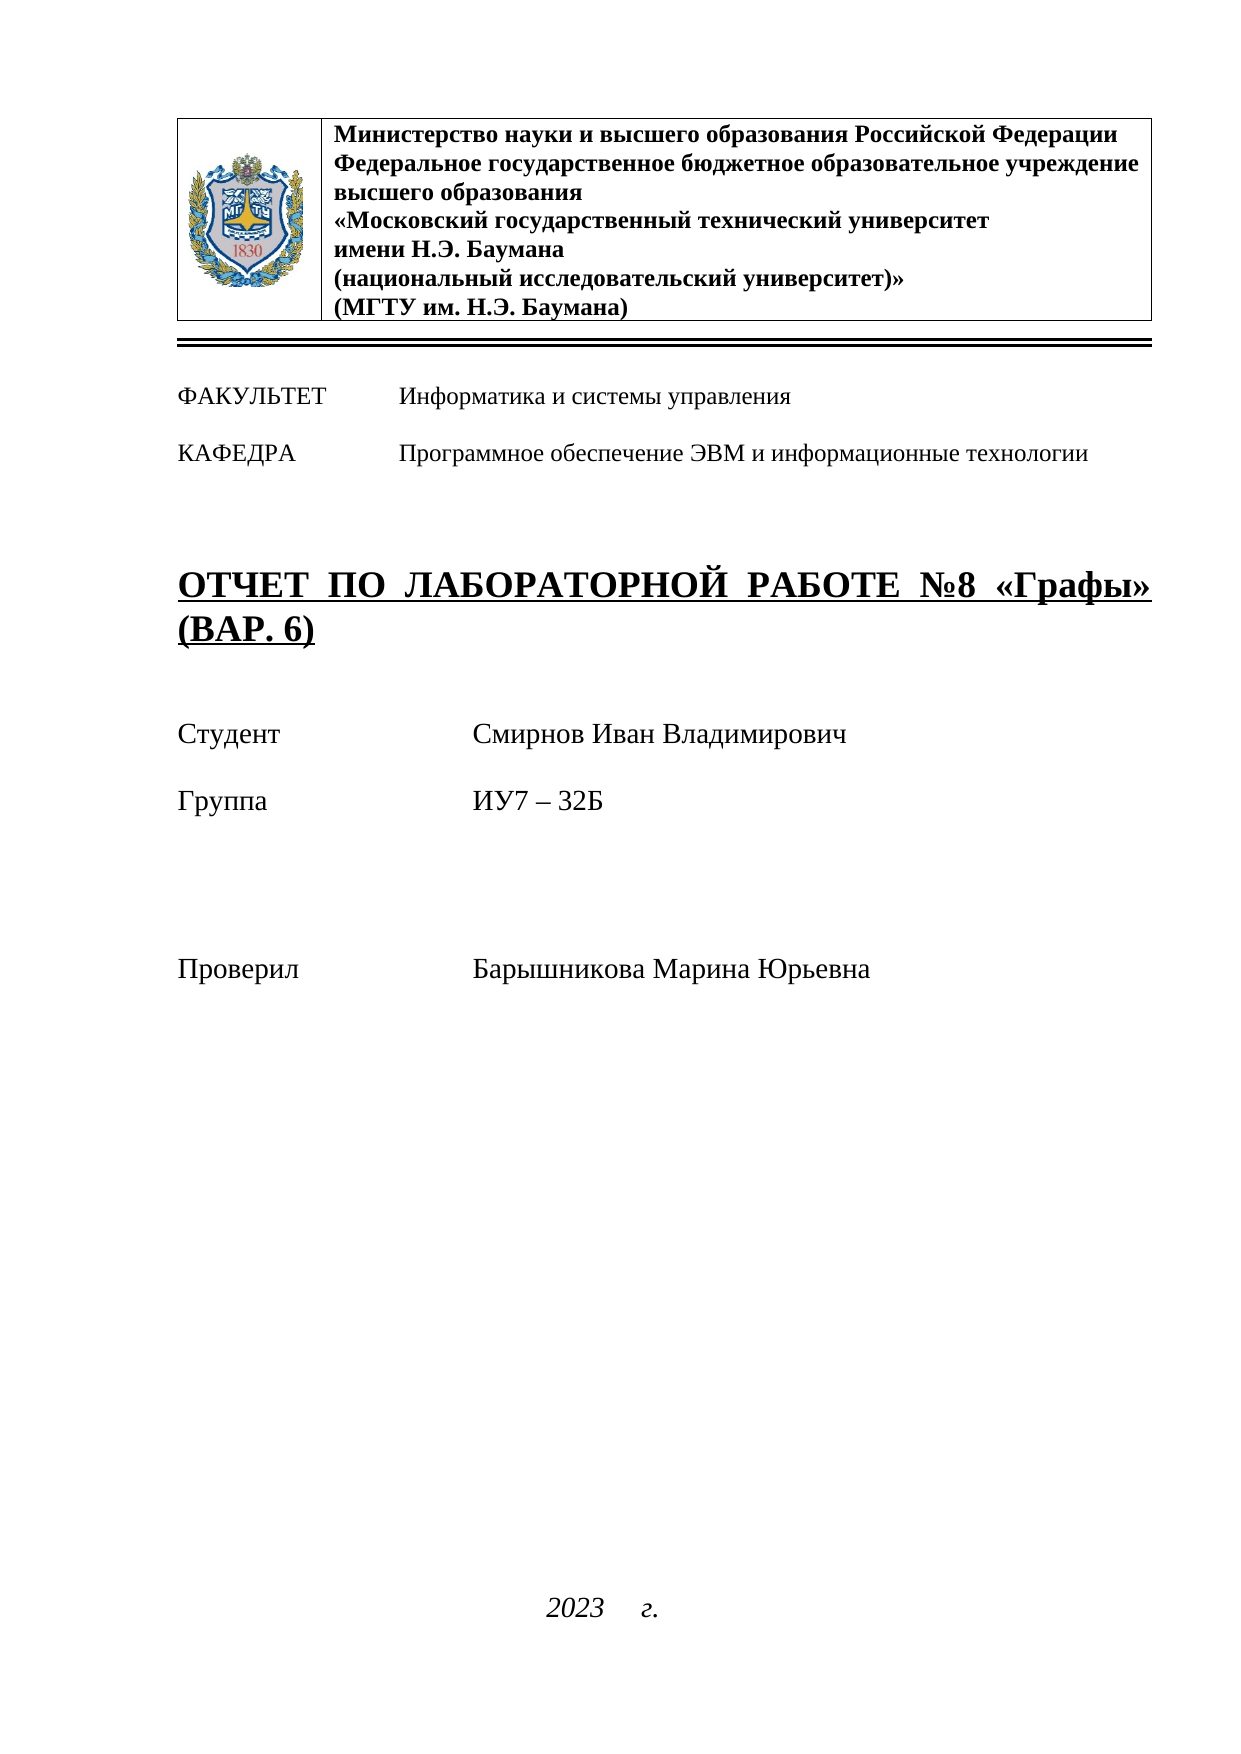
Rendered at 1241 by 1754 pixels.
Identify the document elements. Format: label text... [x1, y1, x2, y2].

table_header [178, 119, 321, 320]
picture [187, 153, 303, 285]
text КАФЕДРА Программное обеспечение ЭВМ и информационные технологии [177, 438, 1152, 467]
text 2023 г. [472, 1591, 1152, 1624]
text Группа ИУ7 – 32Б [177, 783, 1152, 817]
text Студент Смирнов Иван Владимирович [177, 716, 1152, 750]
table_header Министерство науки и высшего образования Российской Федерации Федеральное государственное бюджетное образовательное учреждение высшего образования «Московский государственный технический университет имени Н.Э. Баумана (национальный исследовательский университет)» (МГТУ им. Н.Э. Баумана) [322, 119, 1151, 320]
text ОТЧЕТ ПО ЛАБОРАТОРНОЙ РАБОТЕ №8 «Графы» (ВАР. 6) [177, 601, 1152, 649]
text ФАКУЛЬТЕТ Информатика и системы управления [177, 381, 1152, 409]
text ОТЧЕТ ПО ЛАБОРАТОРНОЙ РАБОТЕ №8 «Графы» (ВАР. 6) [177, 563, 1152, 600]
text Проверил Барышникова Марина Юрьевна [177, 951, 1152, 984]
